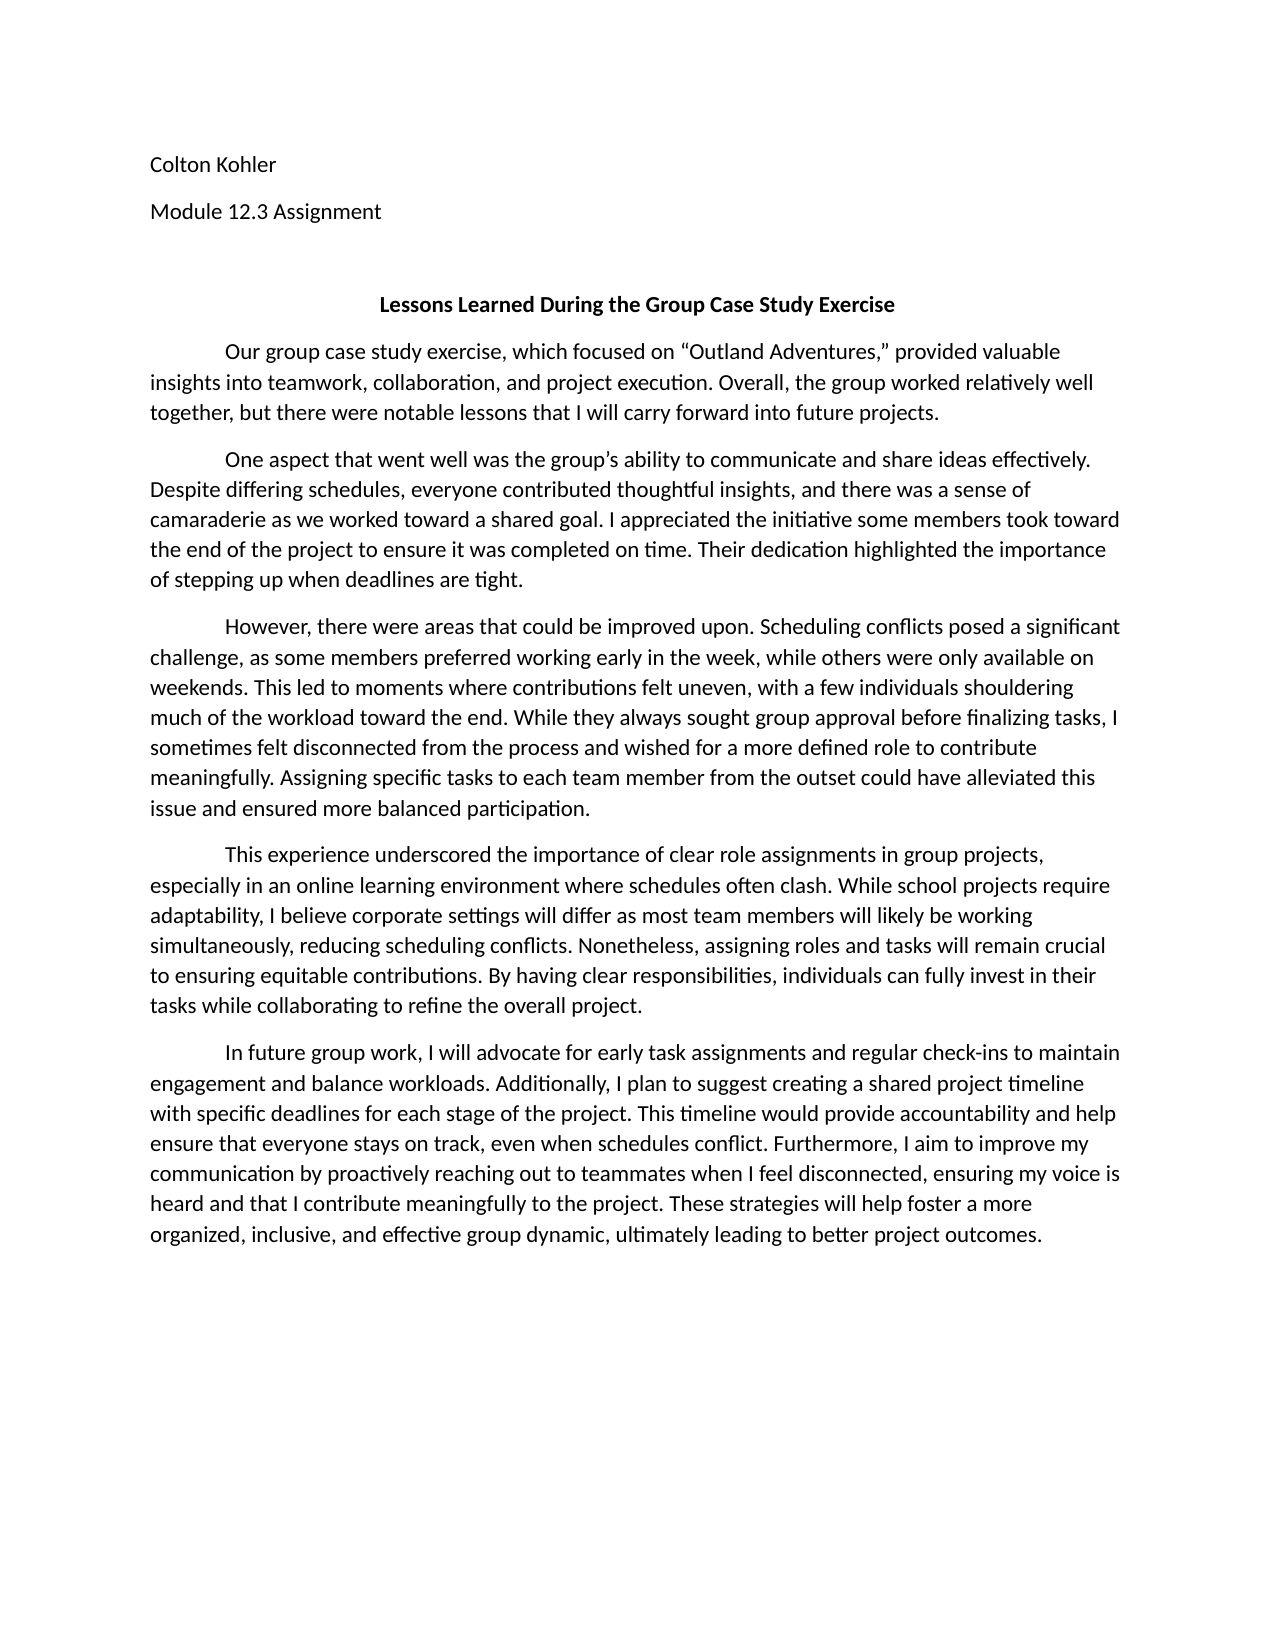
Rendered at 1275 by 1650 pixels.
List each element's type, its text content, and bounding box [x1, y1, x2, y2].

text Colton Kohler [150, 150, 1125, 178]
text In future group work, I will advocate for early task assignments and regular check-ins to maintain engagement and balance workloads. Additionally, I plan to suggest creating a shared project timeline with specific deadlines for each stage of the project. This timeline would provide accountability and help ensure that everyone stays on track, even when schedules conflict. Furthermore, I aim to improve my communication by proactively reaching out to teammates when I feel disconnected, ensuring my voice is heard and that I contribute meaningfully to the project. These strategies will help foster a more organized, inclusive, and effective group dynamic, ultimately leading to better project outcomes. [150, 1038, 1125, 1248]
text One aspect that went well was the group’s ability to communicate and share ideas effectively. Despite differing schedules, everyone contributed thoughtful insights, and there was a sense of camaraderie as we worked toward a shared goal. I appreciated the initiative some members took toward the end of the project to ensure it was completed on time. Their dedication highlighted the importance of stepping up when deadlines are tight. [150, 445, 1125, 594]
text Our group case study exercise, which focused on “Outland Adventures,” provided valuable insights into teamwork, collaboration, and project execution. Overall, the group worked relatively well together, but there were notable lessons that I will carry forward into future projects. [150, 337, 1125, 426]
text However, there were areas that could be improved upon. Scheduling conflicts posed a significant challenge, as some members preferred working early in the week, while others were only available on weekends. This led to moments where contributions felt uneven, with a few individuals shouldering much of the workload toward the end. While they always sought group approval before finalizing tasks, I sometimes felt disconnected from the process and wished for a more defined role to contribute meaningfully. Assigning specific tasks to each team member from the outset could have alleviated this issue and ensured more balanced participation. [150, 612, 1125, 822]
text This experience underscored the importance of clear role assignments in group projects, especially in an online learning environment where schedules often clash. While school projects require adaptability, I believe corporate settings will differ as most team members will likely be working simultaneously, reducing scheduling conflicts. Nonetheless, assigning roles and tasks will remain crucial to ensuring equitable contributions. By having clear responsibilities, individuals can fully invest in their tasks while collaborating to refine the overall project. [150, 841, 1125, 1020]
text Lessons Learned During the Group Case Study Exercise [150, 291, 1125, 319]
text Module 12.3 Assignment [150, 197, 1125, 225]
